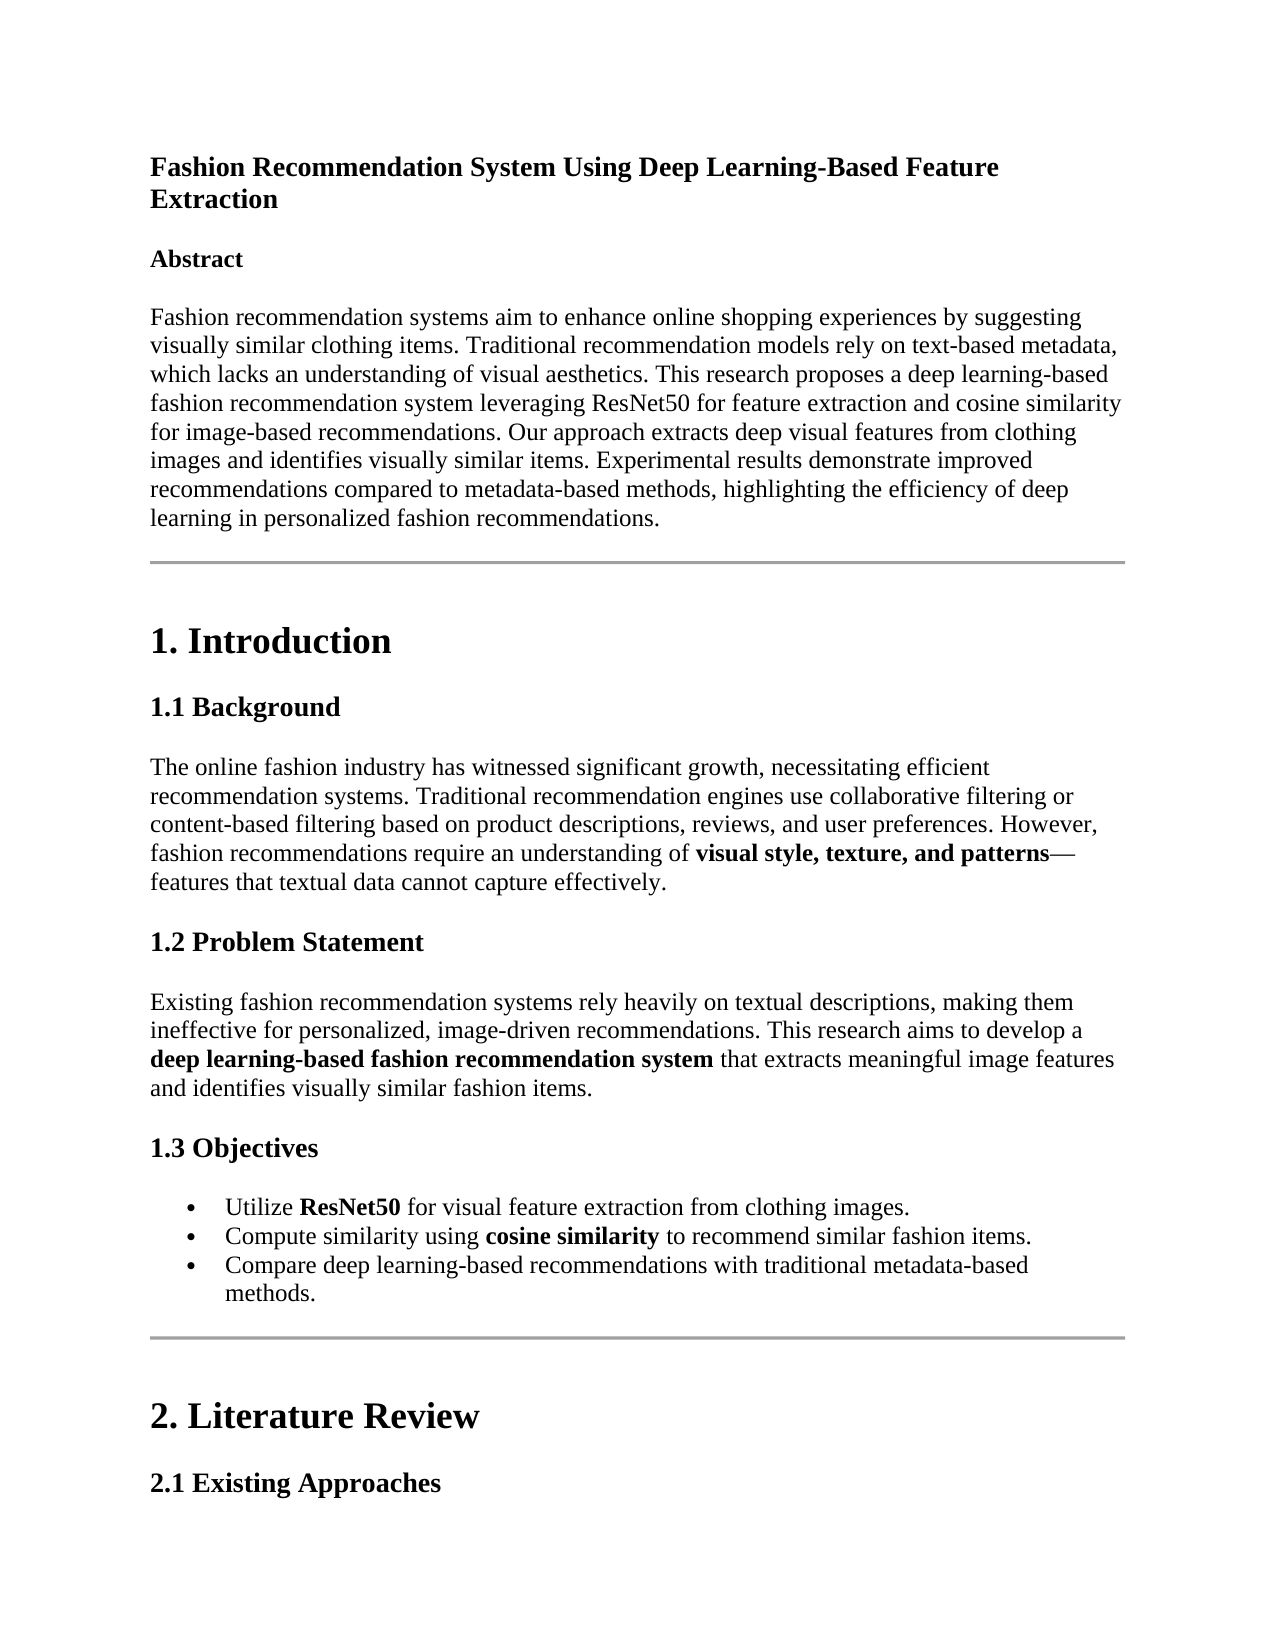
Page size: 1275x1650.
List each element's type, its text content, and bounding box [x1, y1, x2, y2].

text Abstract [150, 244, 1125, 273]
list Utilize ResNet50 for visual feature extraction from clothing images. [187, 1192, 1125, 1221]
text Fashion Recommendation System Using Deep Learning-Based Feature Extraction [150, 150, 1125, 215]
text Fashion recommendation systems aim to enhance online shopping experiences by suggesting visually similar clothing items. Traditional recommendation models rely on text-based metadata, which lacks an understanding of visual aesthetics. This research proposes a deep learning-based fashion recommendation system leveraging ResNet50 for feature extraction and cosine similarity for image-based recommendations. Our approach extracts deep visual features from clothing images and identifies visually similar items. Experimental results demonstrate improved recommendations compared to metadata-based methods, highlighting the efficiency of deep learning in personalized fashion recommendations. [150, 302, 1125, 532]
list Compare deep learning-based recommendations with traditional metadata-based methods. [187, 1250, 1125, 1307]
list Compute similarity using cosine similarity to recommend similar fashion items. [187, 1221, 1125, 1250]
text 1.3 Objectives [150, 1131, 1125, 1163]
text 2.1 Existing Approaches [150, 1466, 1125, 1498]
text 1. Introduction [150, 618, 1125, 661]
text 1.2 Problem Statement [150, 925, 1125, 957]
text 2. Literature Review [150, 1394, 1125, 1437]
text The online fashion industry has witnessed significant growth, necessitating efficient recommendation systems. Traditional recommendation engines use collaborative filtering or content-based filtering based on product descriptions, reviews, and user preferences. However, fashion recommendations require an understanding of visual style, texture, and patterns—features that textual data cannot capture effectively. [150, 752, 1125, 896]
text Existing fashion recommendation systems rely heavily on textual descriptions, making them ineffective for personalized, image-driven recommendations. This research aims to develop a deep learning-based fashion recommendation system that extracts meaningful image features and identifies visually similar fashion items. [150, 987, 1125, 1102]
text 1.1 Background [150, 691, 1125, 723]
